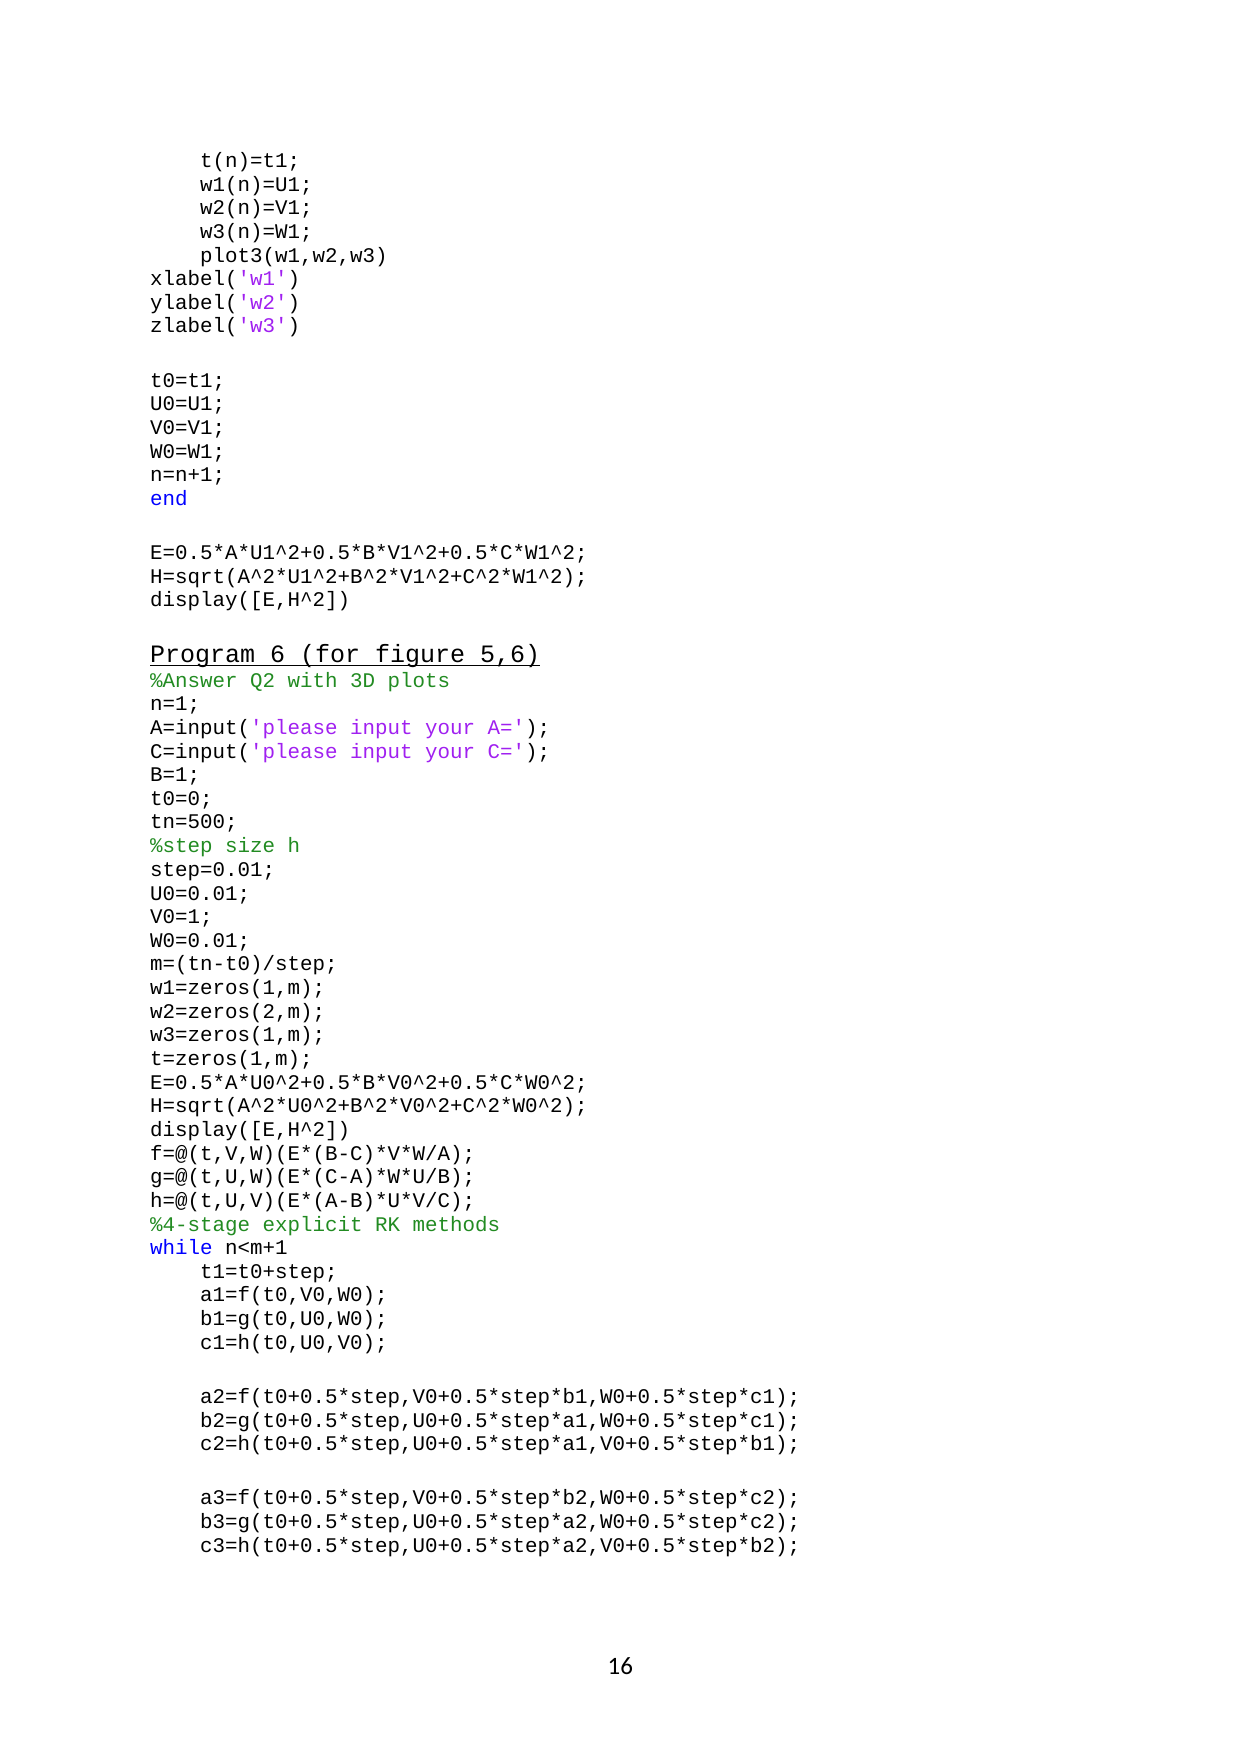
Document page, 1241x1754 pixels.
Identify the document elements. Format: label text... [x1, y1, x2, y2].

text end [150, 488, 1090, 512]
text plot3(w1,w2,w3) [150, 244, 1090, 268]
text V0=1; [150, 906, 1090, 930]
text U0=U1; [150, 393, 1090, 417]
text A=input('please input your A='); [150, 717, 1090, 741]
text c1=h(t0,U0,V0); [150, 1332, 1090, 1355]
text xlabel('w1') [150, 268, 1090, 292]
text w2=zeros(2,m); [150, 1001, 1090, 1024]
text E=0.5*A*U1^2+0.5*B*V1^2+0.5*C*W1^2; [150, 542, 1090, 566]
text while n<m+1 [150, 1237, 1090, 1261]
text %Answer Q2 with 3D plots [150, 670, 1090, 693]
text f=@(t,V,W)(E*(B-C)*V*W/A); [150, 1143, 1090, 1166]
text %4-stage explicit RK methods [150, 1213, 1090, 1237]
text w3(n)=W1; [150, 221, 1090, 244]
text t0=t1; [150, 370, 1090, 393]
text C=input('please input your C='); [150, 741, 1090, 764]
text c3=h(t0+0.5*step,U0+0.5*step*a2,V0+0.5*step*b2); [150, 1535, 1090, 1558]
text B=1; [150, 764, 1090, 788]
text t=zeros(1,m); [150, 1048, 1090, 1072]
text b2=g(t0+0.5*step,U0+0.5*step*a1,W0+0.5*step*c1); [150, 1409, 1090, 1433]
text n=1; [150, 693, 1090, 717]
text b1=g(t0,U0,W0); [150, 1308, 1090, 1332]
text H=sqrt(A^2*U0^2+B^2*V0^2+C^2*W0^2); [150, 1095, 1090, 1119]
text W0=W1; [150, 441, 1090, 464]
text display([E,H^2]) [150, 1119, 1090, 1143]
text W0=0.01; [150, 930, 1090, 953]
text display([E,H^2]) [150, 589, 1090, 613]
text c2=h(t0+0.5*step,U0+0.5*step*a1,V0+0.5*step*b1); [150, 1433, 1090, 1457]
text m=(tn-t0)/step; [150, 953, 1090, 977]
text w2(n)=V1; [150, 197, 1090, 221]
text %step size h [150, 835, 1090, 859]
text b3=g(t0+0.5*step,U0+0.5*step*a2,W0+0.5*step*c2); [150, 1511, 1090, 1535]
text g=@(t,U,W)(E*(C-A)*W*U/B); [150, 1166, 1090, 1190]
text E=0.5*A*U0^2+0.5*B*V0^2+0.5*C*W0^2; [150, 1072, 1090, 1095]
text step=0.01; [150, 859, 1090, 882]
text zlabel('w3') [150, 316, 1090, 339]
text w3=zeros(1,m); [150, 1024, 1090, 1048]
text a2=f(t0+0.5*step,V0+0.5*step*b1,W0+0.5*step*c1); [150, 1386, 1090, 1409]
text ylabel('w2') [150, 292, 1090, 316]
text w1=zeros(1,m); [150, 977, 1090, 1001]
text a3=f(t0+0.5*step,V0+0.5*step*b2,W0+0.5*step*c2); [150, 1487, 1090, 1511]
text V0=V1; [150, 417, 1090, 441]
text n=n+1; [150, 464, 1090, 488]
text Program 6 (for figure 5,6) [150, 641, 1090, 670]
text t1=t0+step; [150, 1261, 1090, 1284]
text tn=500; [150, 812, 1090, 835]
text t0=0; [150, 788, 1090, 812]
text H=sqrt(A^2*U1^2+B^2*V1^2+C^2*W1^2); [150, 566, 1090, 589]
text U0=0.01; [150, 882, 1090, 906]
text h=@(t,U,V)(E*(A-B)*U*V/C); [150, 1190, 1090, 1213]
text a1=f(t0,V0,W0); [150, 1284, 1090, 1308]
text w1(n)=U1; [150, 174, 1090, 197]
text t(n)=t1; [150, 150, 1090, 174]
